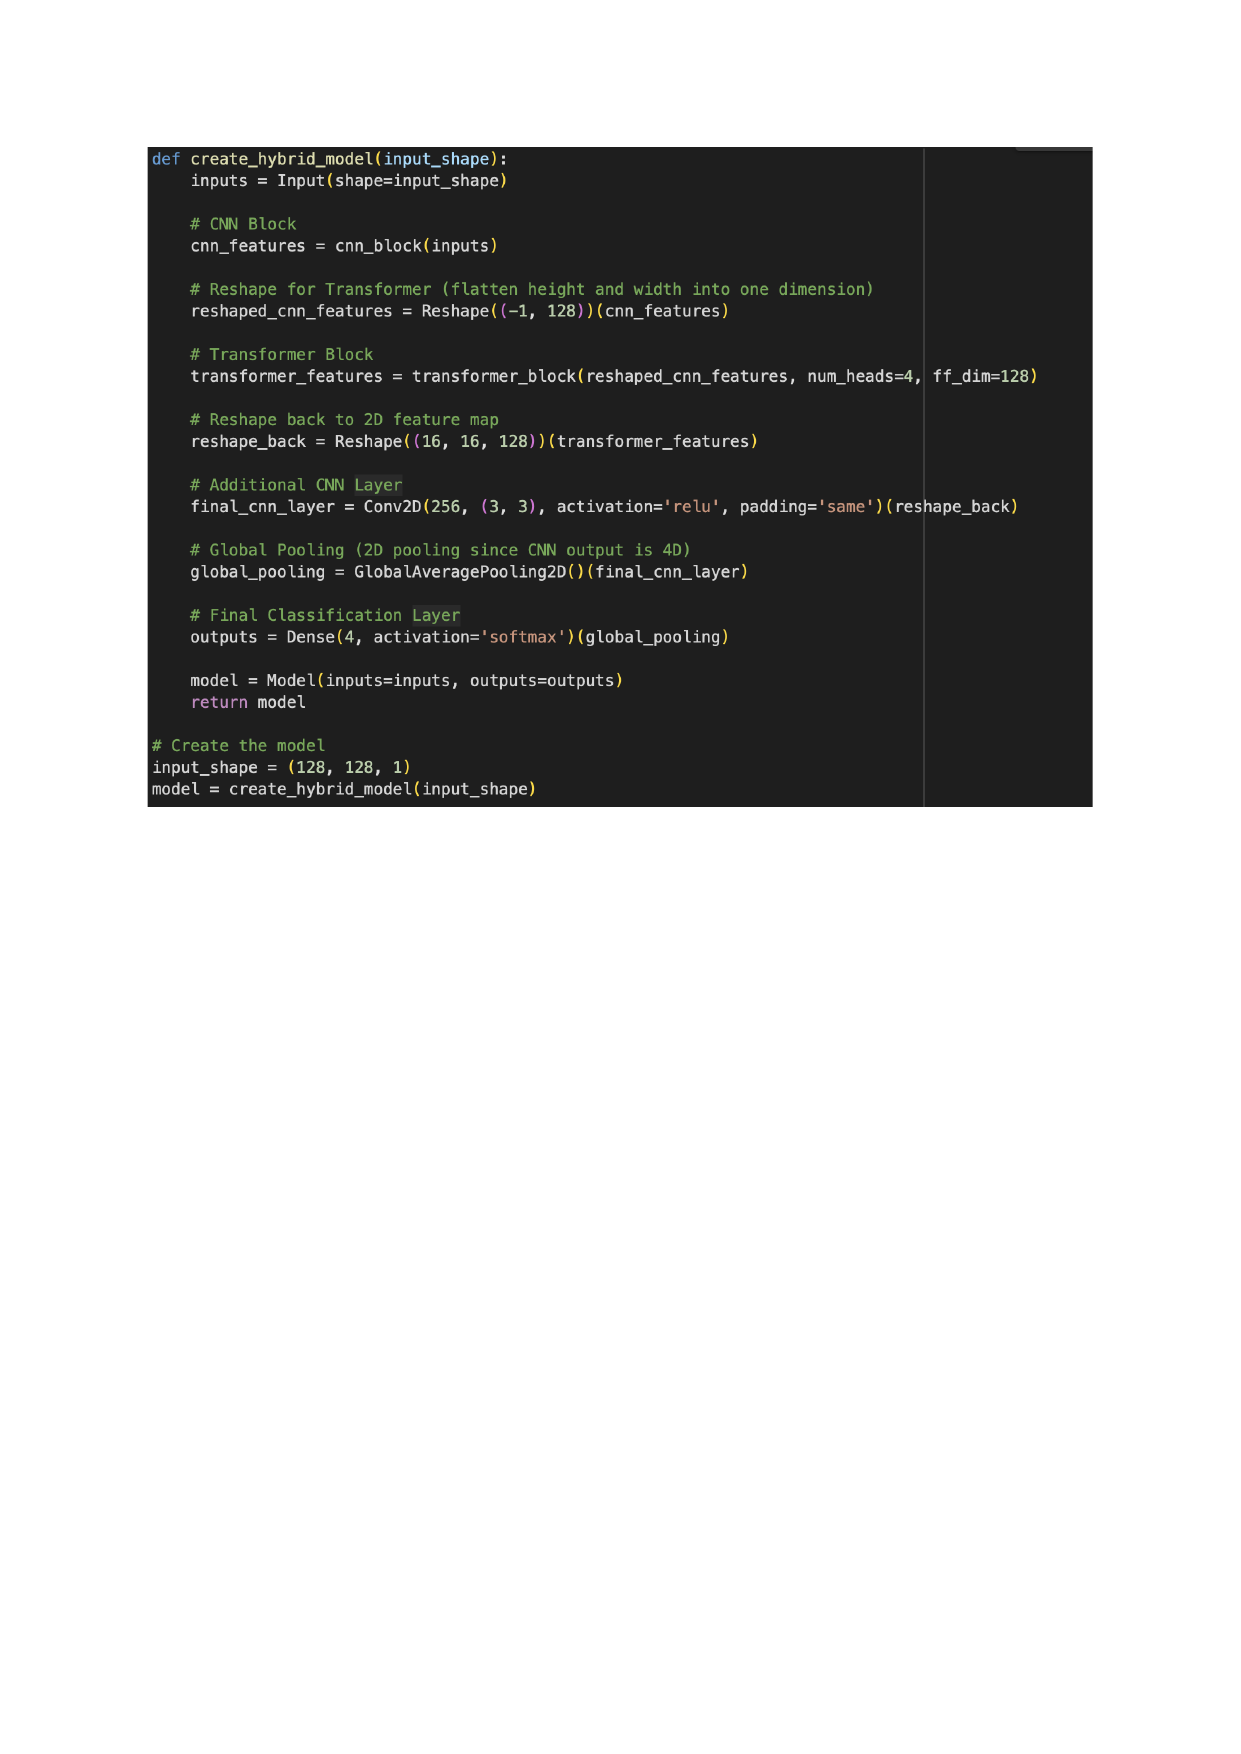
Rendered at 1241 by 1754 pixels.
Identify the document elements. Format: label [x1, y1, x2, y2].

picture [147, 147, 1093, 807]
